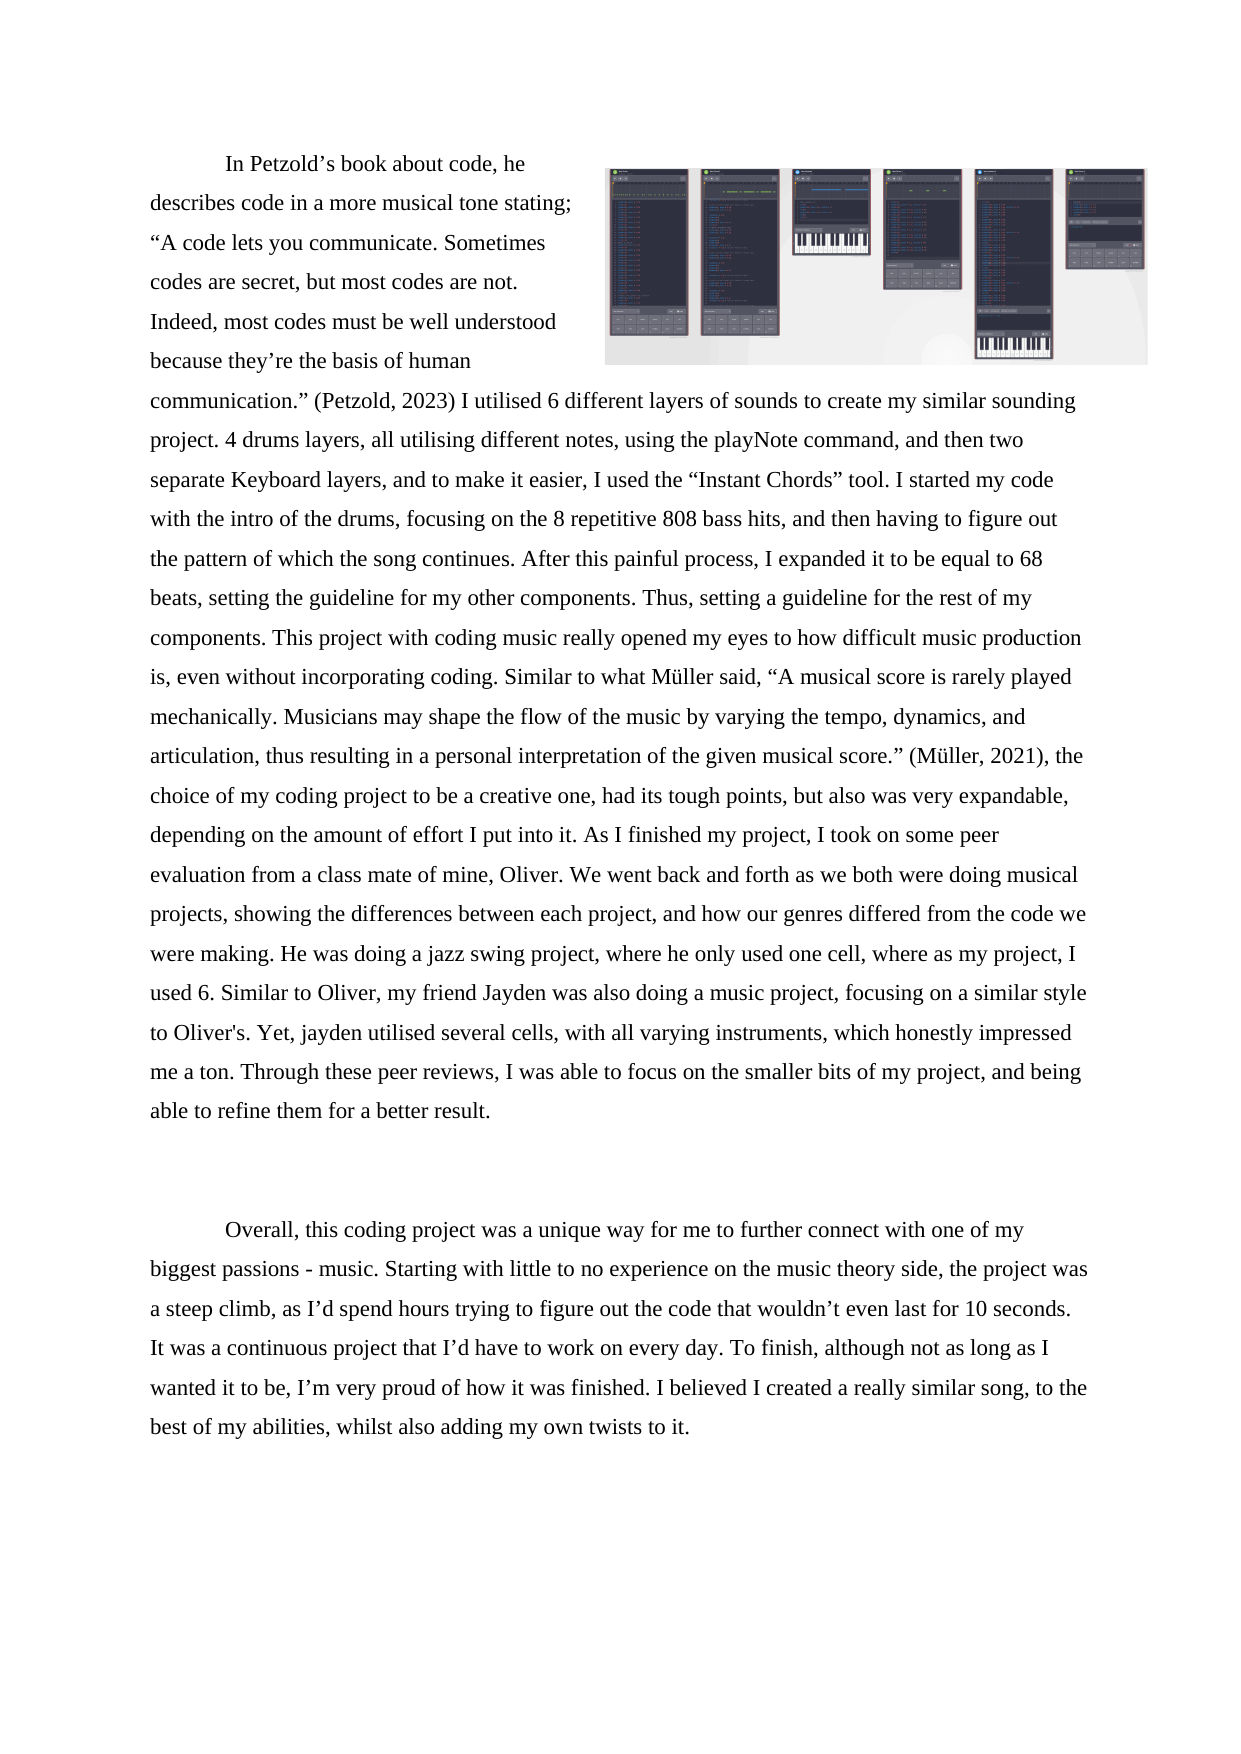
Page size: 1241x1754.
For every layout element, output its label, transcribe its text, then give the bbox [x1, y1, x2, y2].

text In Petzold’s book about code, he describes code in a more musical tone stating; “A code lets you communicate. Sometimes codes are secret, but most codes are not. Indeed, most codes must be well understood because they’re the basis of human communication.” (Petzold, 2023) I utilised 6 different layers of sounds to create my similar sounding project. 4 drums layers, all utilising different notes, using the playNote command, and then two separate Keyboard layers, and to make it easier, I used the “Instant Chords” tool. I started my code with the intro of the drums, focusing on the 8 repetitive 808 bass hits, and then having to figure out the pattern of which the song continues. After this painful process, I expanded it to be equal to 68 beats, setting the guideline for my other components. Thus, setting a guideline for the rest of my components. This project with coding music really opened my eyes to how difficult music production is, even without incorporating coding. Similar to what Müller said, “A musical score is rarely played mechanically. Musicians may shape the flow of the music by varying the tempo, dynamics, and articulation, thus resulting in a personal interpretation of the given musical score.” (Müller, 2021), the choice of my coding project to be a creative one, had its tough points, but also was very expandable, depending on the amount of effort I put into it. As I finished my project, I took on some peer evaluation from a class mate of mine, Oliver. We went back and forth as we both were doing musical projects, showing the differences between each project, and how our genres differed from the code we were making. He was doing a jazz swing project, where he only used one cell, where as my project, I used 6. Similar to Oliver, my friend Jayden was also doing a music project, focusing on a similar style to Oliver's. Yet, jayden utilised several cells, with all varying instruments, which honestly impressed me a ton. Through these peer reviews, I was able to focus on the smaller bits of my project, and being able to refine them for a better result. [150, 150, 1090, 1124]
text Overall, this coding project was a unique way for me to further connect with one of my biggest passions - music. Starting with little to no experience on the music theory side, the project was a steep climb, as I’d spend hours trying to figure out the code that wouldn’t even last for 10 seconds. It was a continuous project that I’d have to work on every day. To finish, although not as long as I wanted it to be, I’m very proud of how it was finished. I believed I created a really similar song, to the best of my abilities, whilst also adding my own twists to it. [150, 1216, 1090, 1440]
picture [604, 168, 1148, 365]
